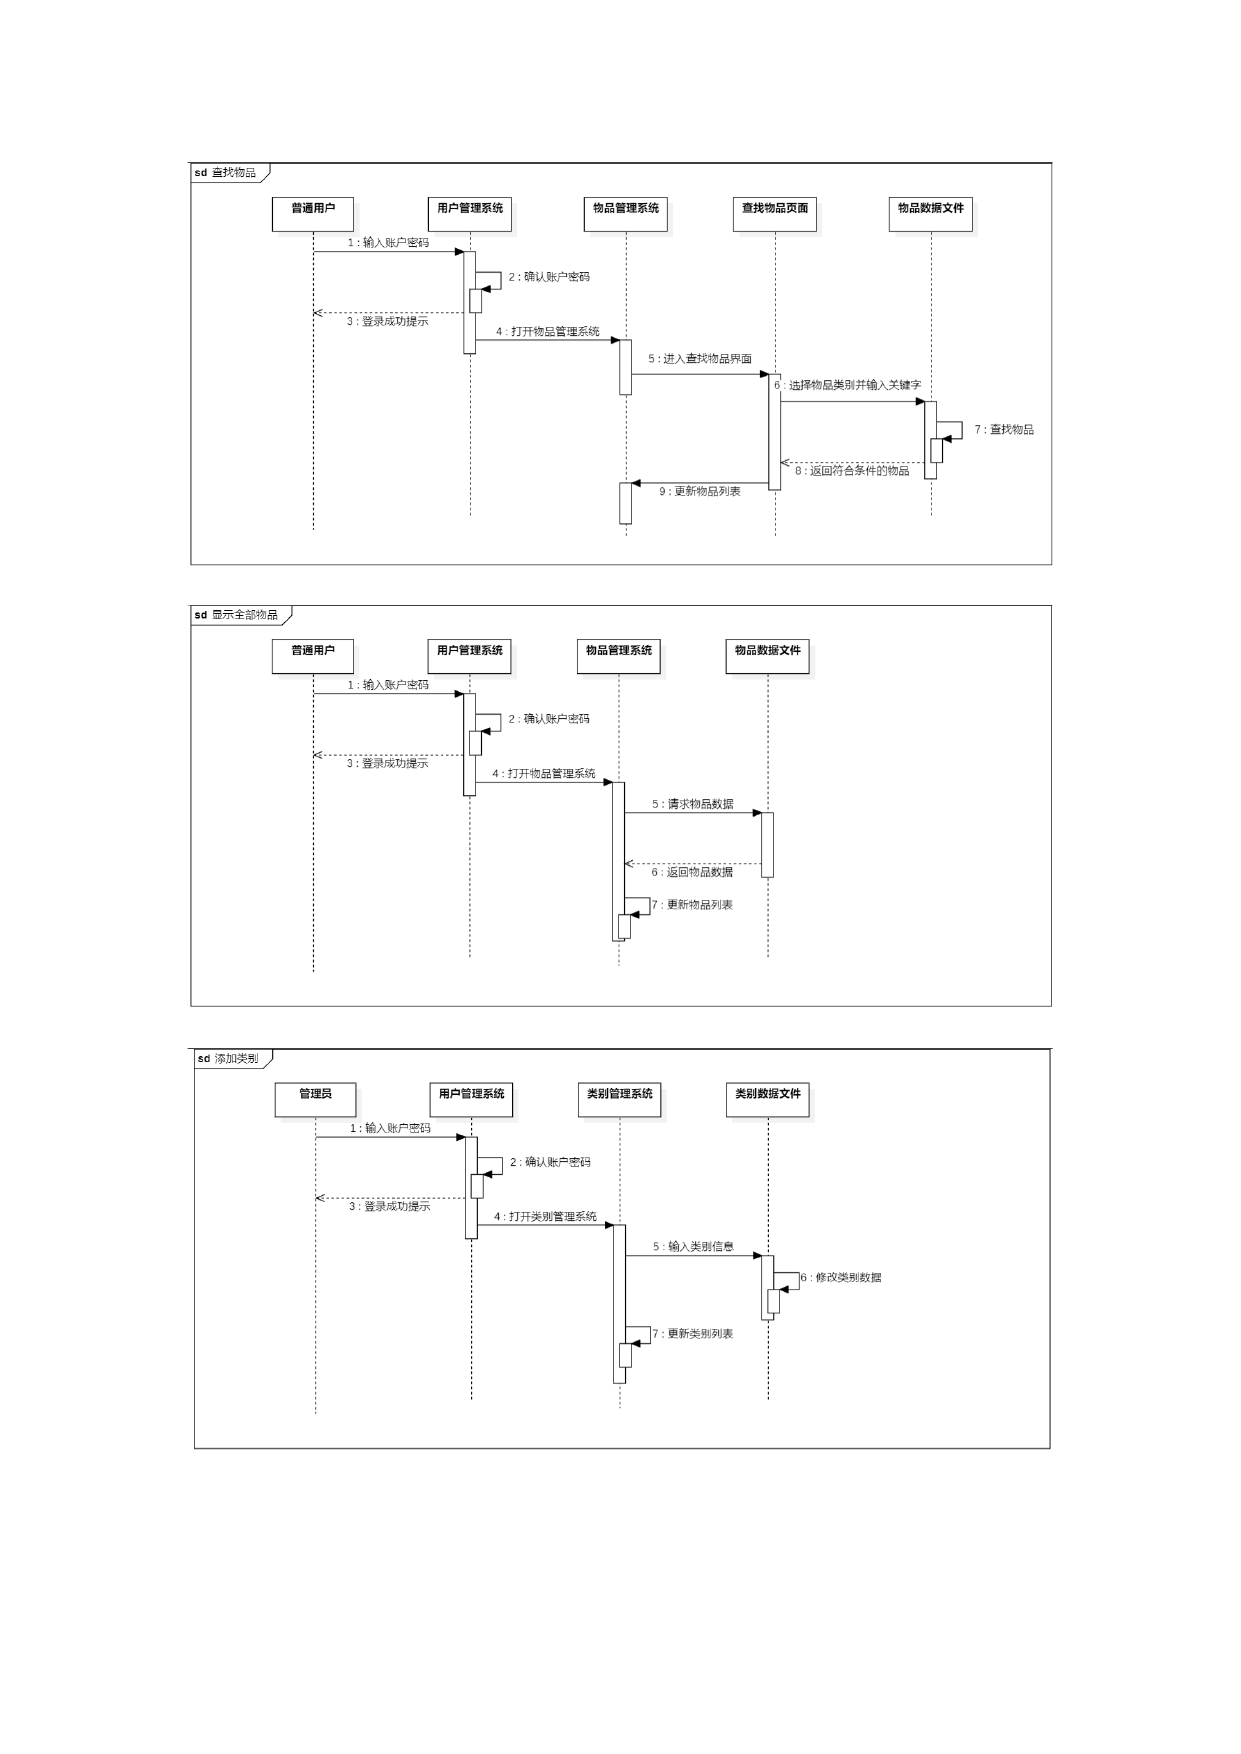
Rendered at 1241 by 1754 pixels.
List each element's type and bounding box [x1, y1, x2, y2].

picture [187, 1048, 1053, 1451]
picture [187, 162, 1053, 566]
picture [187, 605, 1053, 1007]
